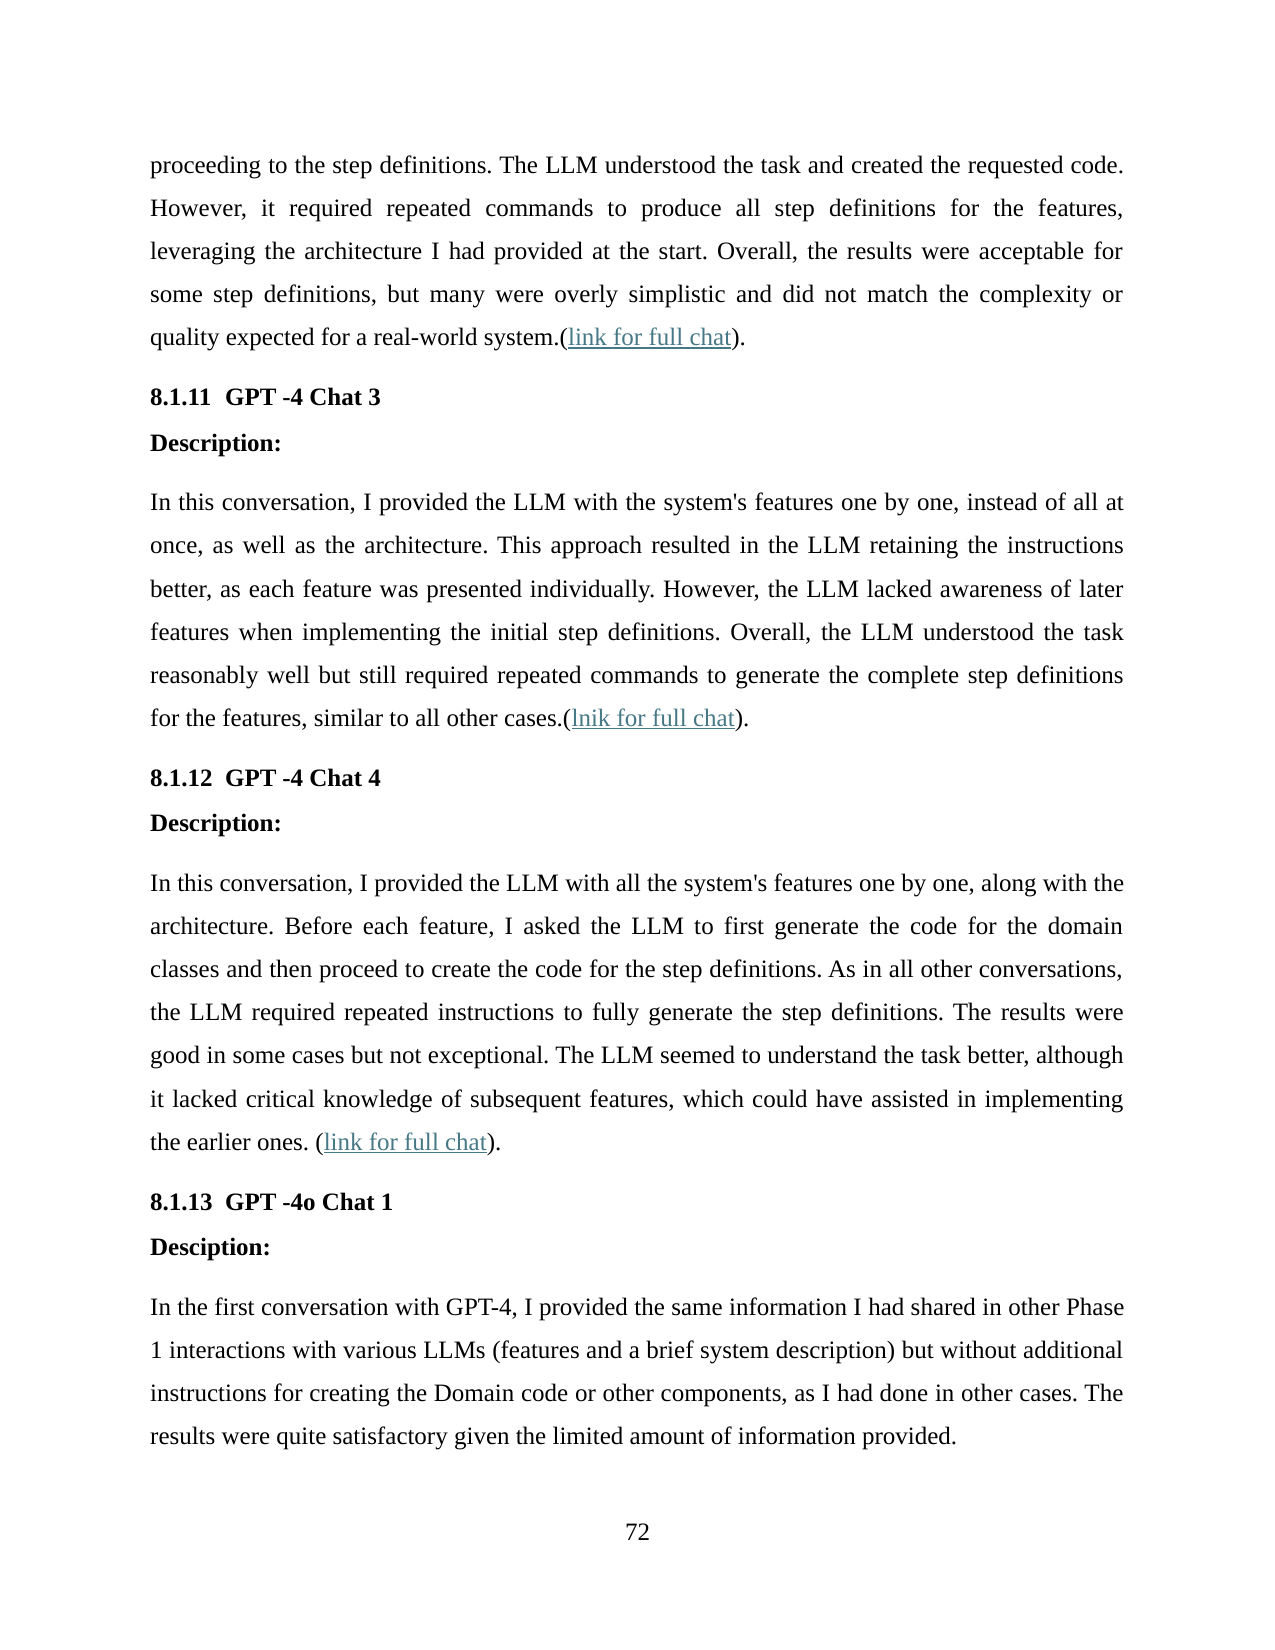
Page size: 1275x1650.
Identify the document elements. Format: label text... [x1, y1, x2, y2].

text Desciption: [150, 1232, 1125, 1261]
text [150, 150, 1125, 351]
text In the first conversation with GPT-4, I provided the same information I had shared in other Phase 1 interactions with various LLMs (features and a brief system description) but without additional instructions for creating the Domain code or other components, as I had done in other cases. The results were quite satisfactory given the limited amount of information provided. [150, 1292, 1125, 1450]
text In this conversation, I provided the LLM with the system's features one by one, instead of all at once, as well as the architecture. This approach resulted in the LLM retaining the instructions better, as each feature was presented individually. However, the LLM lacked awareness of later features when implementing the initial step definitions. Overall, the LLM understood the task reasonably well but still required repeated commands to generate the complete step definitions for the features, similar to all other cases.(lnik for full chat). [150, 487, 1125, 732]
text In this conversation, I provided the LLM with all the system's features one by one, along with the architecture. Before each feature, I asked the LLM to first generate the code for the domain classes and then proceed to create the code for the step definitions. As in all other conversations, the LLM required repeated instructions to fully generate the step definitions. The results were good in some cases but not exceptional. The LLM seemed to understand the task better, although it lacked critical knowledge of subsequent features, which could have assisted in implementing the earlier ones. (link for full chat). [150, 868, 1125, 1156]
text Description: [150, 428, 1125, 456]
subtitle GPT -4o Chat 1 [150, 1187, 1125, 1215]
text Description: [150, 808, 1125, 837]
subtitle GPT -4 Chat 3 [150, 382, 1125, 411]
subtitle GPT -4 Chat 4 [150, 763, 1125, 792]
